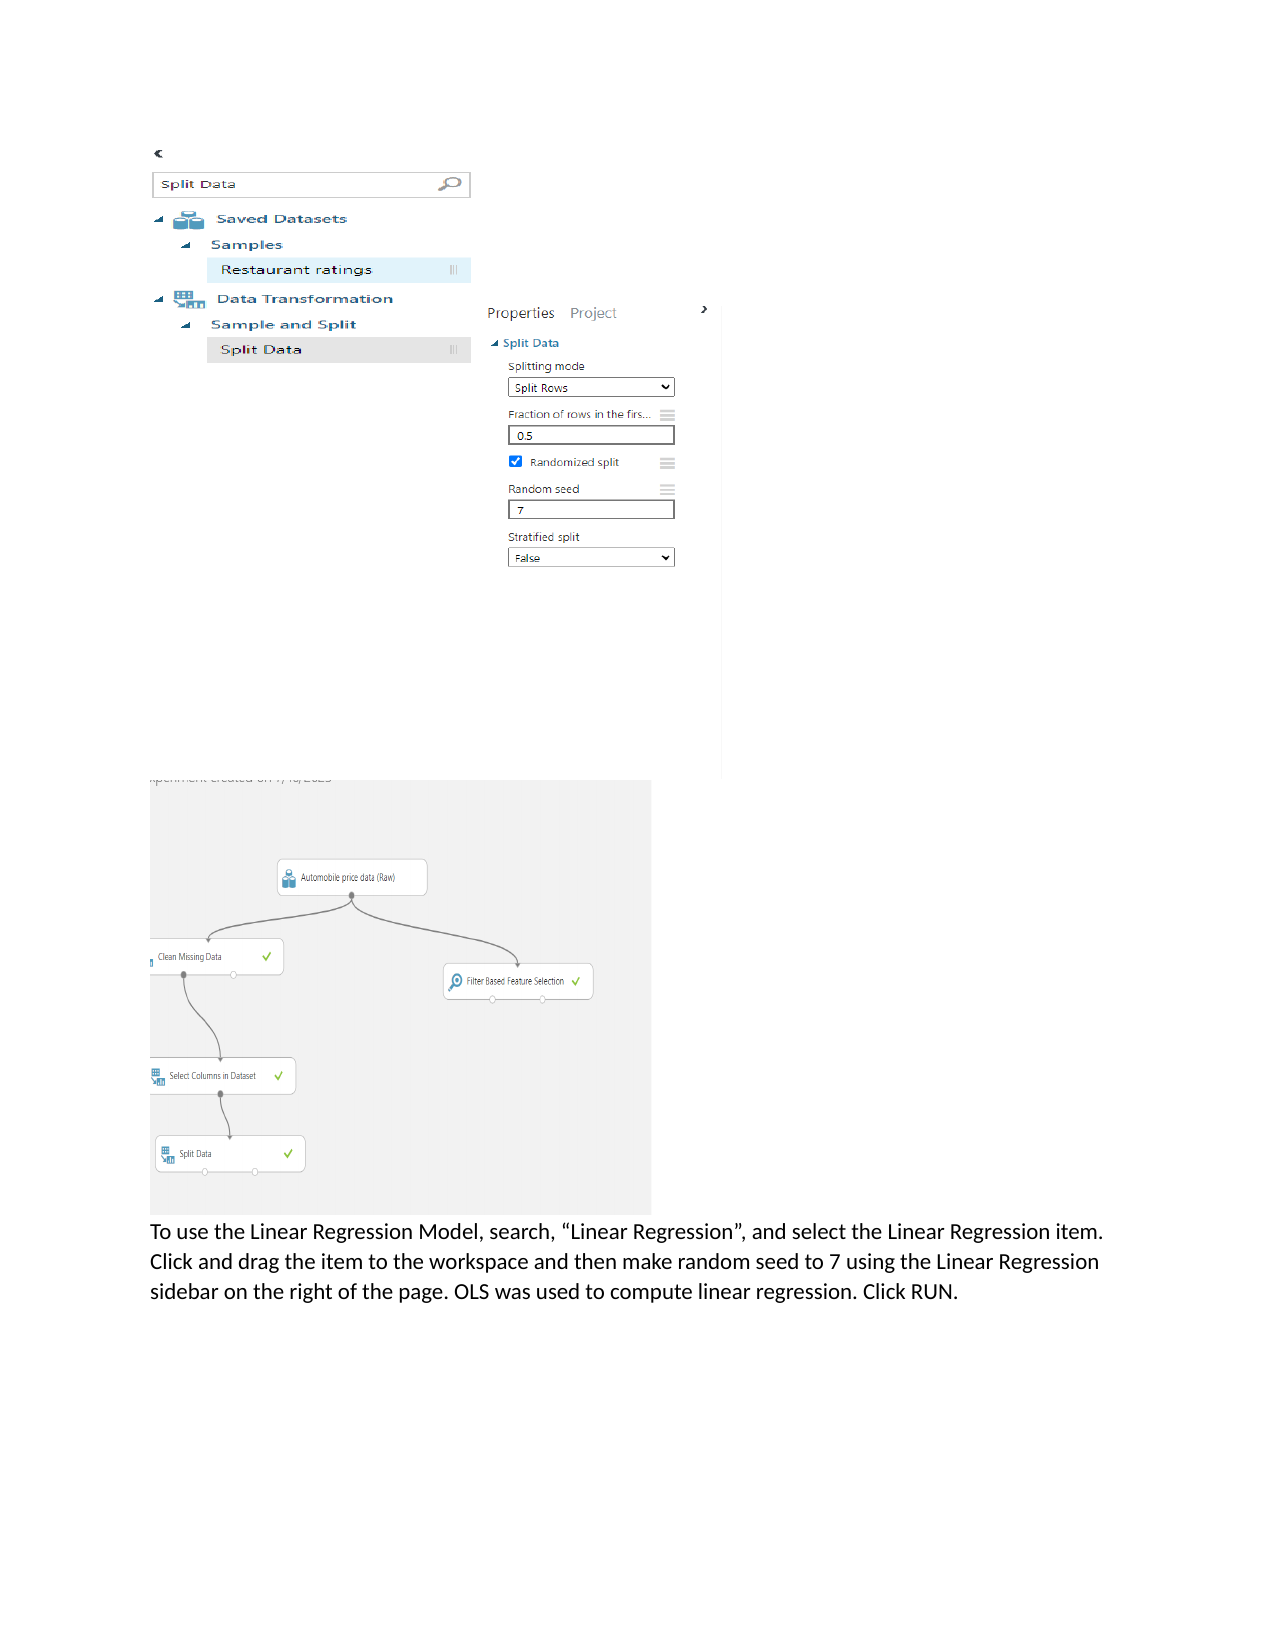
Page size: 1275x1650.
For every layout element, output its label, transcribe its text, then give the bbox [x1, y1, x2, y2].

picture [150, 780, 652, 1215]
picture [150, 150, 722, 779]
text To use the Linear Regression Model, search, “Linear Regression”, and select the Linear Regression item. Click and drag the item to the workspace and then make random seed to 7 using the Linear Regression sidebar on the right of the page. OLS was used to compute linear regression. Click RUN. [150, 1217, 1125, 1305]
